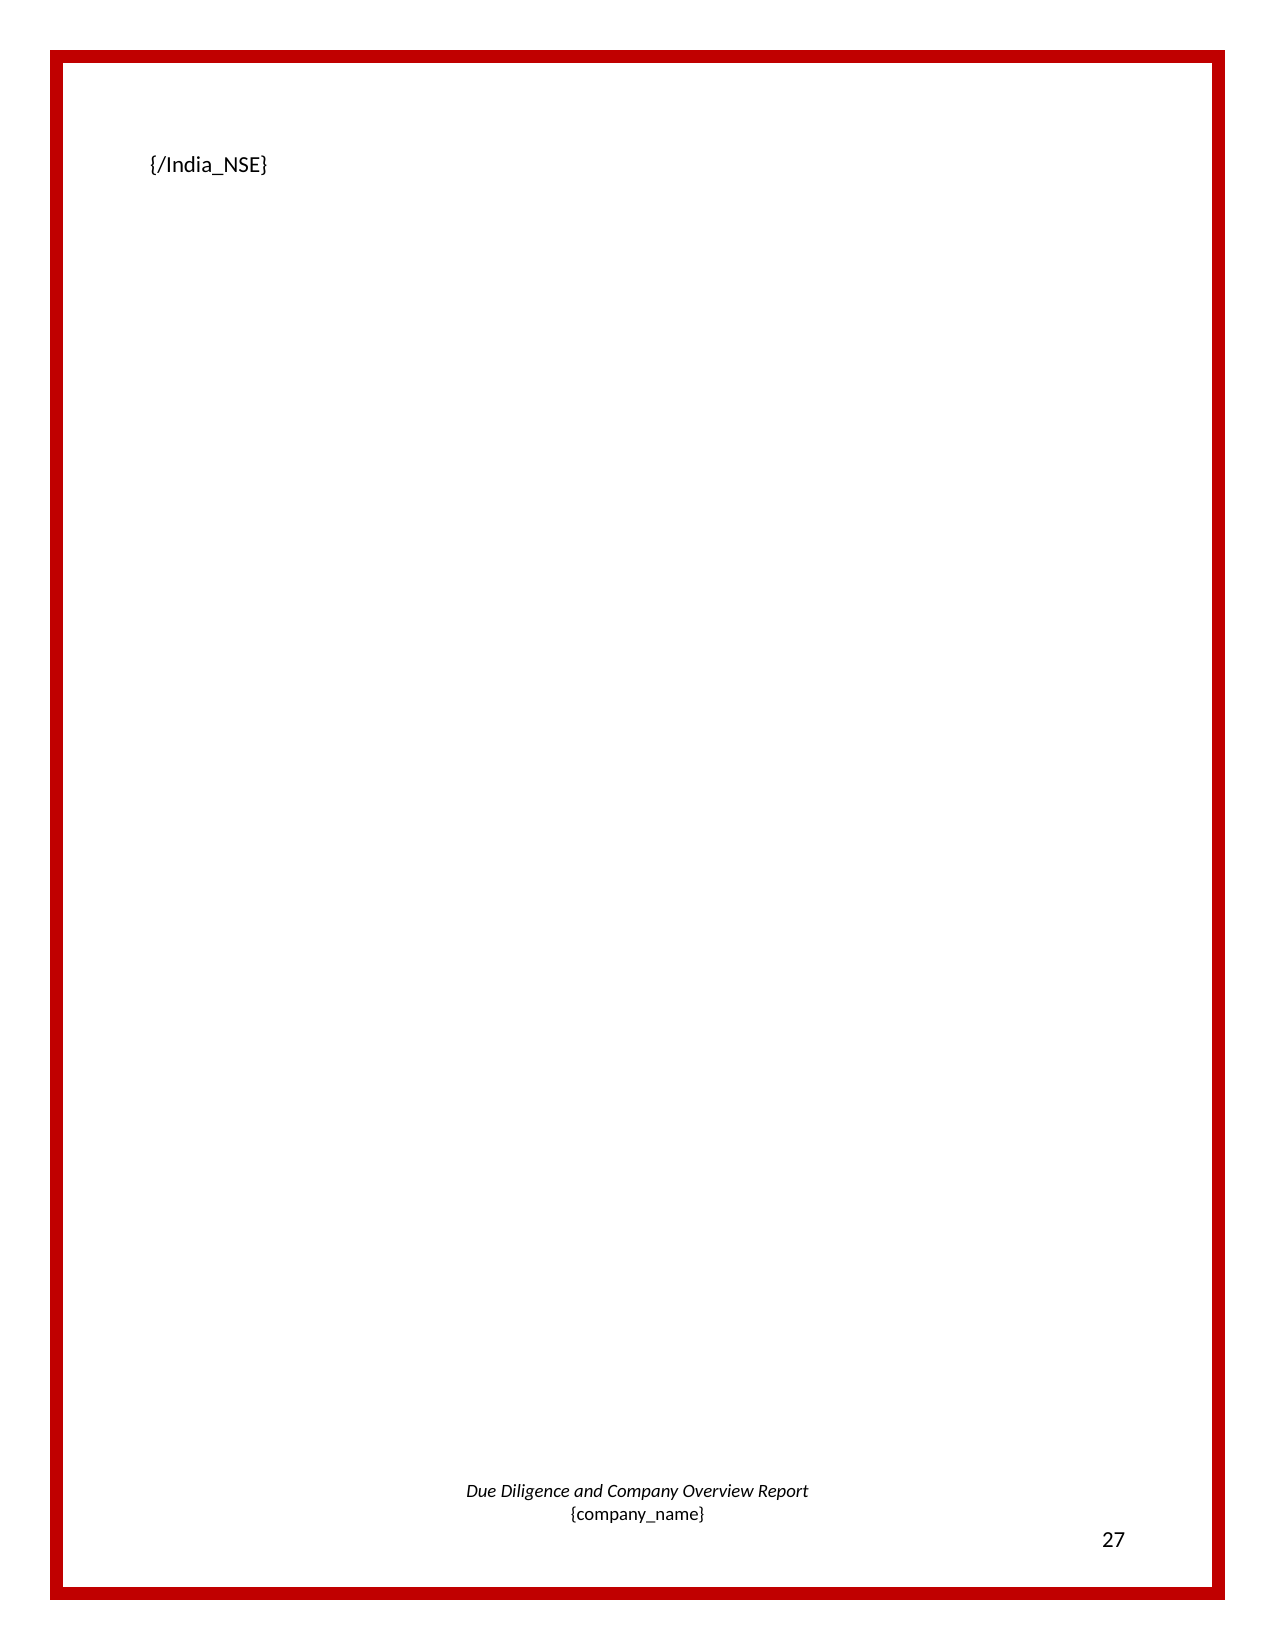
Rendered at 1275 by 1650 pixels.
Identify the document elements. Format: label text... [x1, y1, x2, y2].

text {/India_NSE} [150, 150, 1125, 178]
